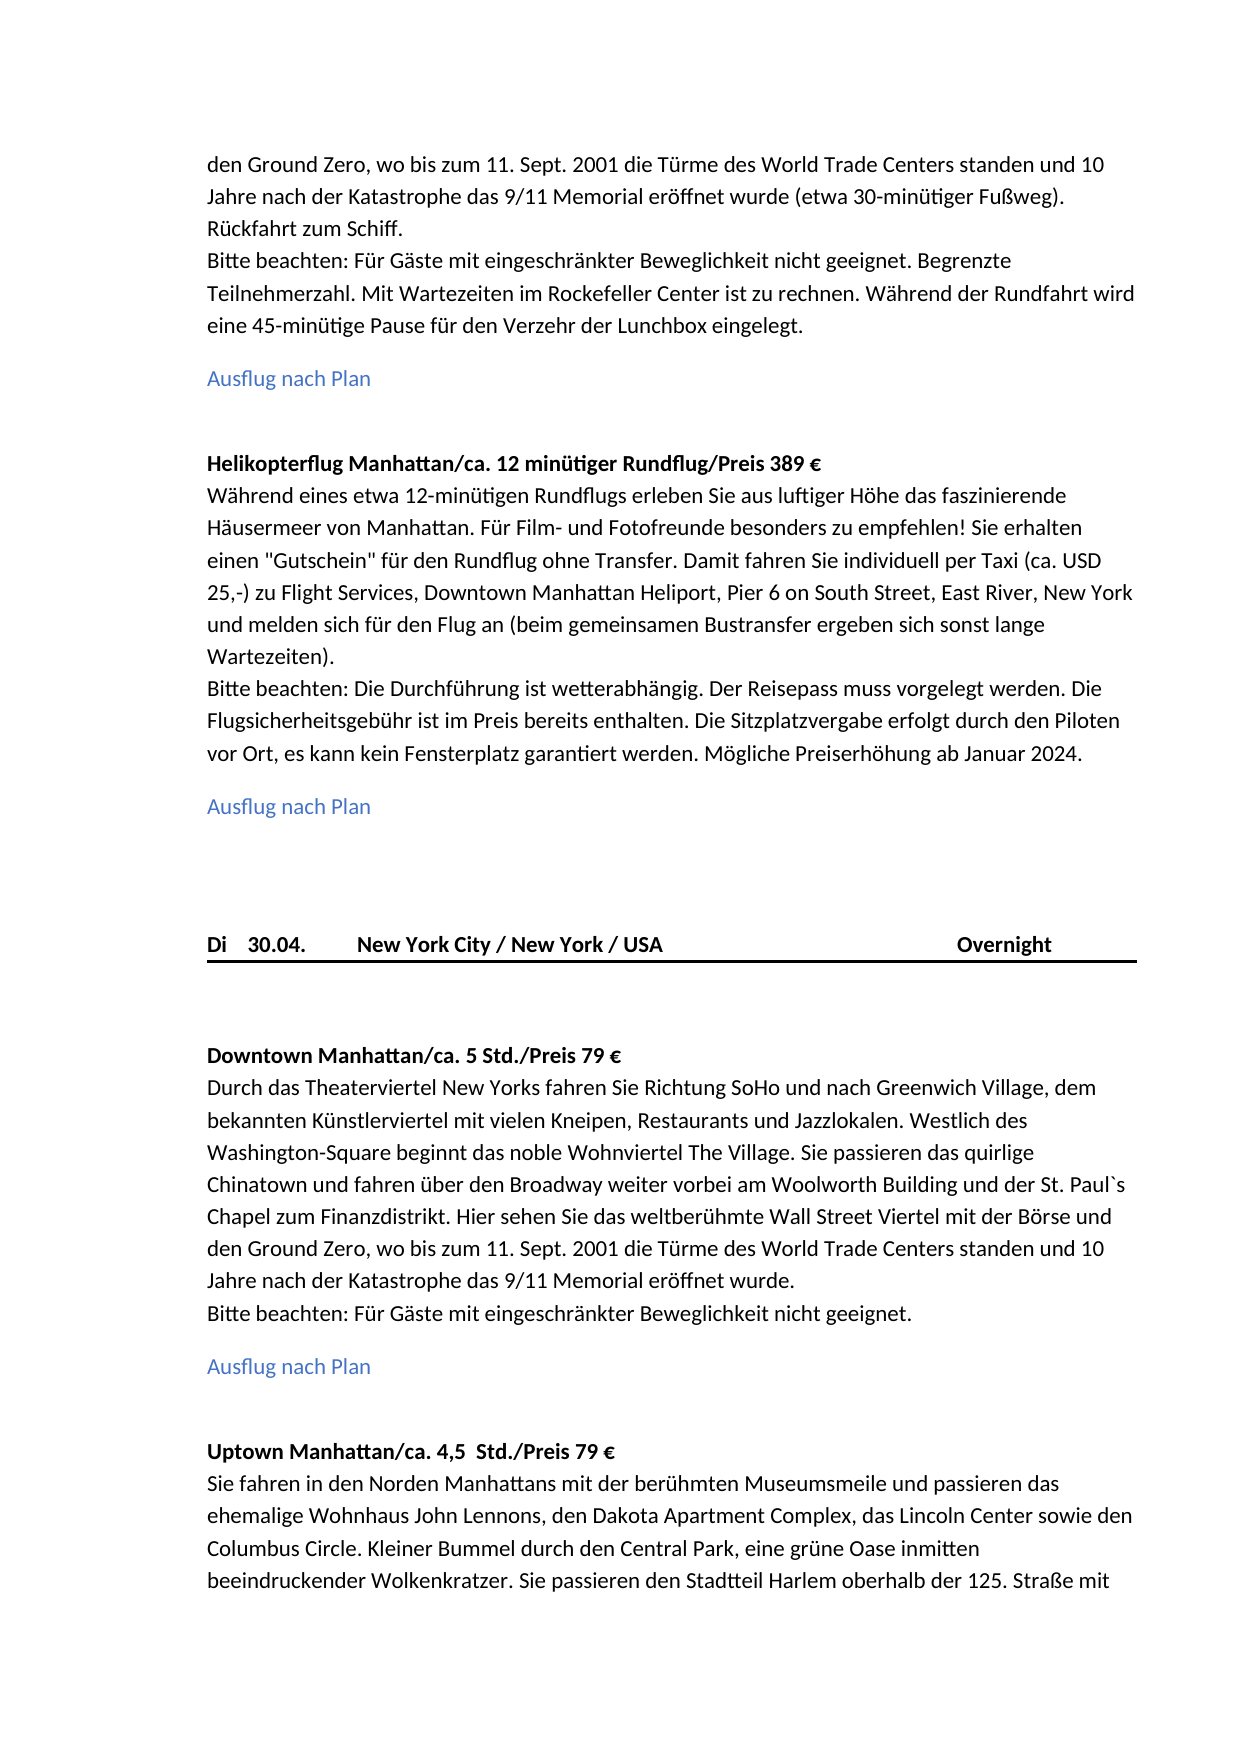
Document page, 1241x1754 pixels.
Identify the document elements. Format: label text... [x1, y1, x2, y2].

text Helikopterflug Manhattan/ca. 12 minütiger Rundflug/Preis 389 € Während eines etwa 12-minütigen Rundflugs erleben Sie aus luftiger Höhe das faszinierende Häusermeer von Manhattan. Für Film- und Fotofreunde besonders zu empfehlen! Sie erhalten einen "Gutschein" für den Rundflug ohne Transfer. Damit fahren Sie individuell per Taxi (ca. USD 25,-) zu Flight Services, Downtown Manhattan Heliport, Pier 6 on South Street, East River, New York und melden sich für den Flug an (beim gemeinsamen Bustransfer ergeben sich sonst lange Wartezeiten). Bitte beachten: Die Durchführung ist wetterabhängig. Der Reisepass muss vorgelegt werden. Die Flugsicherheitsgebühr ist im Preis bereits enthalten. Die Sitzplatzvergabe erfolgt durch den Piloten vor Ort, es kann kein Fensterplatz garantiert werden. Mögliche Preiserhöhung ab Januar 2024. [207, 449, 1137, 767]
text Di 30.04. New York City / New York / USA Overnight [207, 930, 1137, 960]
text Ausflug nach Plan [207, 792, 1137, 820]
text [207, 150, 1137, 339]
text Ausflug nach Plan [207, 364, 1137, 424]
text Ausflug nach Plan [207, 1352, 1137, 1412]
text Downtown Manhattan/ca. 5 Std./Preis 79 € Durch das Theaterviertel New Yorks fahren Sie Richtung SoHo und nach Greenwich Village, dem bekannten Künstlerviertel mit vielen Kneipen, Restaurants und Jazzlokalen. Westlich des Washington-Square beginnt das noble Wohnviertel The Village. Sie passieren das quirlige Chinatown und fahren über den Broadway weiter vorbei am Woolworth Building und der St. Paul`s Chapel zum Finanzdistrikt. Hier sehen Sie das weltberühmte Wall Street Viertel mit der Börse und den Ground Zero, wo bis zum 11. Sept. 2001 die Türme des World Trade Centers standen und 10 Jahre nach der Katastrophe das 9/11 Memorial eröffnet wurde. Bitte beachten: Für Gäste mit eingeschränkter Beweglichkeit nicht geeignet. [207, 1041, 1137, 1327]
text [207, 1437, 1137, 1594]
